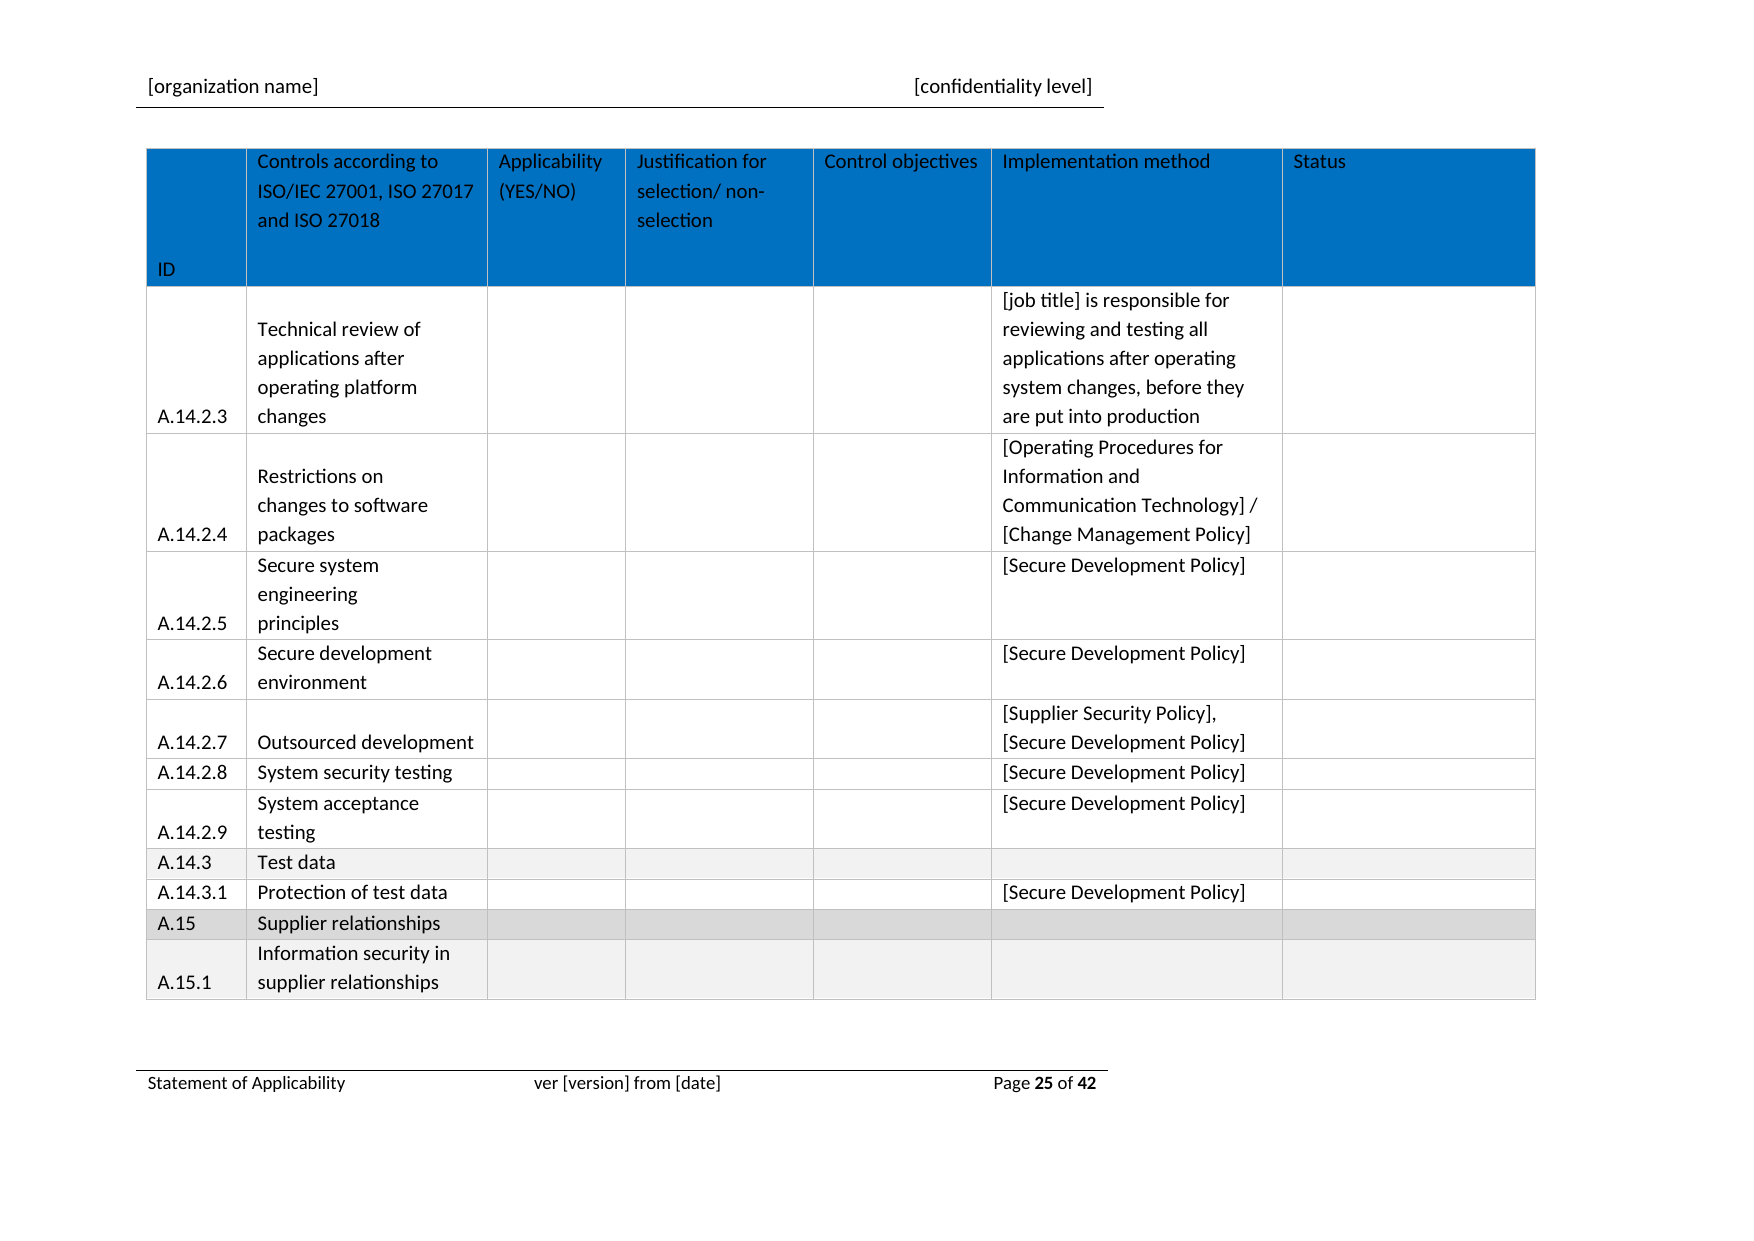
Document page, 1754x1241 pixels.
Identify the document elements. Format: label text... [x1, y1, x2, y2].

table_cell A.14.2.7 [147, 700, 246, 758]
table_cell [1283, 880, 1535, 909]
table_cell [626, 790, 813, 848]
table_header Controls according to ISO/IEC 27001, ISO 27017 and ISO 27018 [247, 149, 487, 286]
table_cell [814, 910, 991, 939]
table_cell [488, 940, 625, 998]
table_cell [626, 910, 813, 939]
table_cell [814, 790, 991, 848]
table_header Control objectives [814, 149, 991, 286]
table_cell Information security in supplier relationships [247, 940, 487, 998]
table_cell [626, 700, 813, 758]
table_cell A.14.2.6 [147, 640, 246, 699]
table_cell A.14.2.8 [147, 759, 246, 789]
table_cell Technical review of applications after operating platform changes [247, 287, 487, 433]
table_cell [488, 434, 625, 551]
table_cell [814, 287, 991, 433]
table_cell [488, 790, 625, 848]
table_cell [1283, 790, 1535, 848]
table_cell [Secure Development Policy] [992, 640, 1282, 699]
table_cell [Supplier Security Policy], [Secure Development Policy] [992, 700, 1282, 758]
table_header Applicability (YES/NO) [488, 149, 625, 286]
table_cell Secure system engineering principles [247, 552, 487, 639]
table_cell [488, 910, 625, 939]
table_cell [1283, 849, 1535, 878]
table_cell [626, 434, 813, 551]
table_cell [Secure Development Policy] [992, 552, 1282, 639]
table_cell [992, 940, 1282, 998]
table_cell [814, 849, 991, 878]
table_cell [Secure Development Policy] [992, 880, 1282, 909]
table_cell [992, 910, 1282, 939]
table_cell [814, 434, 991, 551]
table_cell A.14.3.1 [147, 880, 246, 909]
table_cell [488, 552, 625, 639]
table_cell [626, 940, 813, 998]
table_cell A.15.1 [147, 940, 246, 998]
table_cell Protection of test data [247, 880, 487, 909]
table_cell [488, 759, 625, 789]
table_cell [1283, 759, 1535, 789]
table_cell Secure development environment [247, 640, 487, 699]
table_cell [1283, 940, 1535, 998]
table_cell A.14.2.4 [147, 434, 246, 551]
table_header ID [147, 149, 246, 286]
table_cell [814, 759, 991, 789]
table_header Justification for selection/ non-selection [626, 149, 813, 286]
table_cell [1283, 287, 1535, 433]
table_cell [626, 759, 813, 789]
table_cell [814, 940, 991, 998]
table_cell [626, 287, 813, 433]
table_header Status [1283, 149, 1535, 286]
table_cell [992, 849, 1282, 878]
table_cell [1283, 910, 1535, 939]
table_cell [814, 880, 991, 909]
table_cell System acceptance testing [247, 790, 487, 848]
table_cell [814, 552, 991, 639]
table_cell [Secure Development Policy] [992, 759, 1282, 789]
table_cell A.14.2.5 [147, 552, 246, 639]
table_cell System security testing [247, 759, 487, 789]
table_cell [488, 287, 625, 433]
table_cell [Operating Procedures for Information and Communication Technology] / [Change Management Policy] [992, 434, 1282, 551]
table_cell [488, 640, 625, 699]
table_cell [814, 640, 991, 699]
table_header Implementation method [992, 149, 1282, 286]
table_cell [488, 700, 625, 758]
table_cell A.14.2.9 [147, 790, 246, 848]
table_cell [1283, 640, 1535, 699]
table_cell [job title] is responsible for reviewing and testing all applications after operating system changes, before they are put into production [992, 287, 1282, 433]
table_cell Supplier relationships [247, 910, 487, 939]
table_cell A.14.3 [147, 849, 246, 878]
table_cell [626, 849, 813, 878]
table_cell [488, 849, 625, 878]
table_cell A.15 [147, 910, 246, 939]
table_cell Outsourced development [247, 700, 487, 758]
table_cell [1283, 434, 1535, 551]
table_cell [1283, 552, 1535, 639]
table_cell [1283, 700, 1535, 758]
table_cell Restrictions on changes to software packages [247, 434, 487, 551]
table_cell [626, 880, 813, 909]
table_cell [488, 880, 625, 909]
table_cell [Secure Development Policy] [992, 790, 1282, 848]
table_cell [626, 552, 813, 639]
table_cell [626, 640, 813, 699]
table_cell A.14.2.3 [147, 287, 246, 433]
table_cell [814, 700, 991, 758]
table_cell Test data [247, 849, 487, 878]
